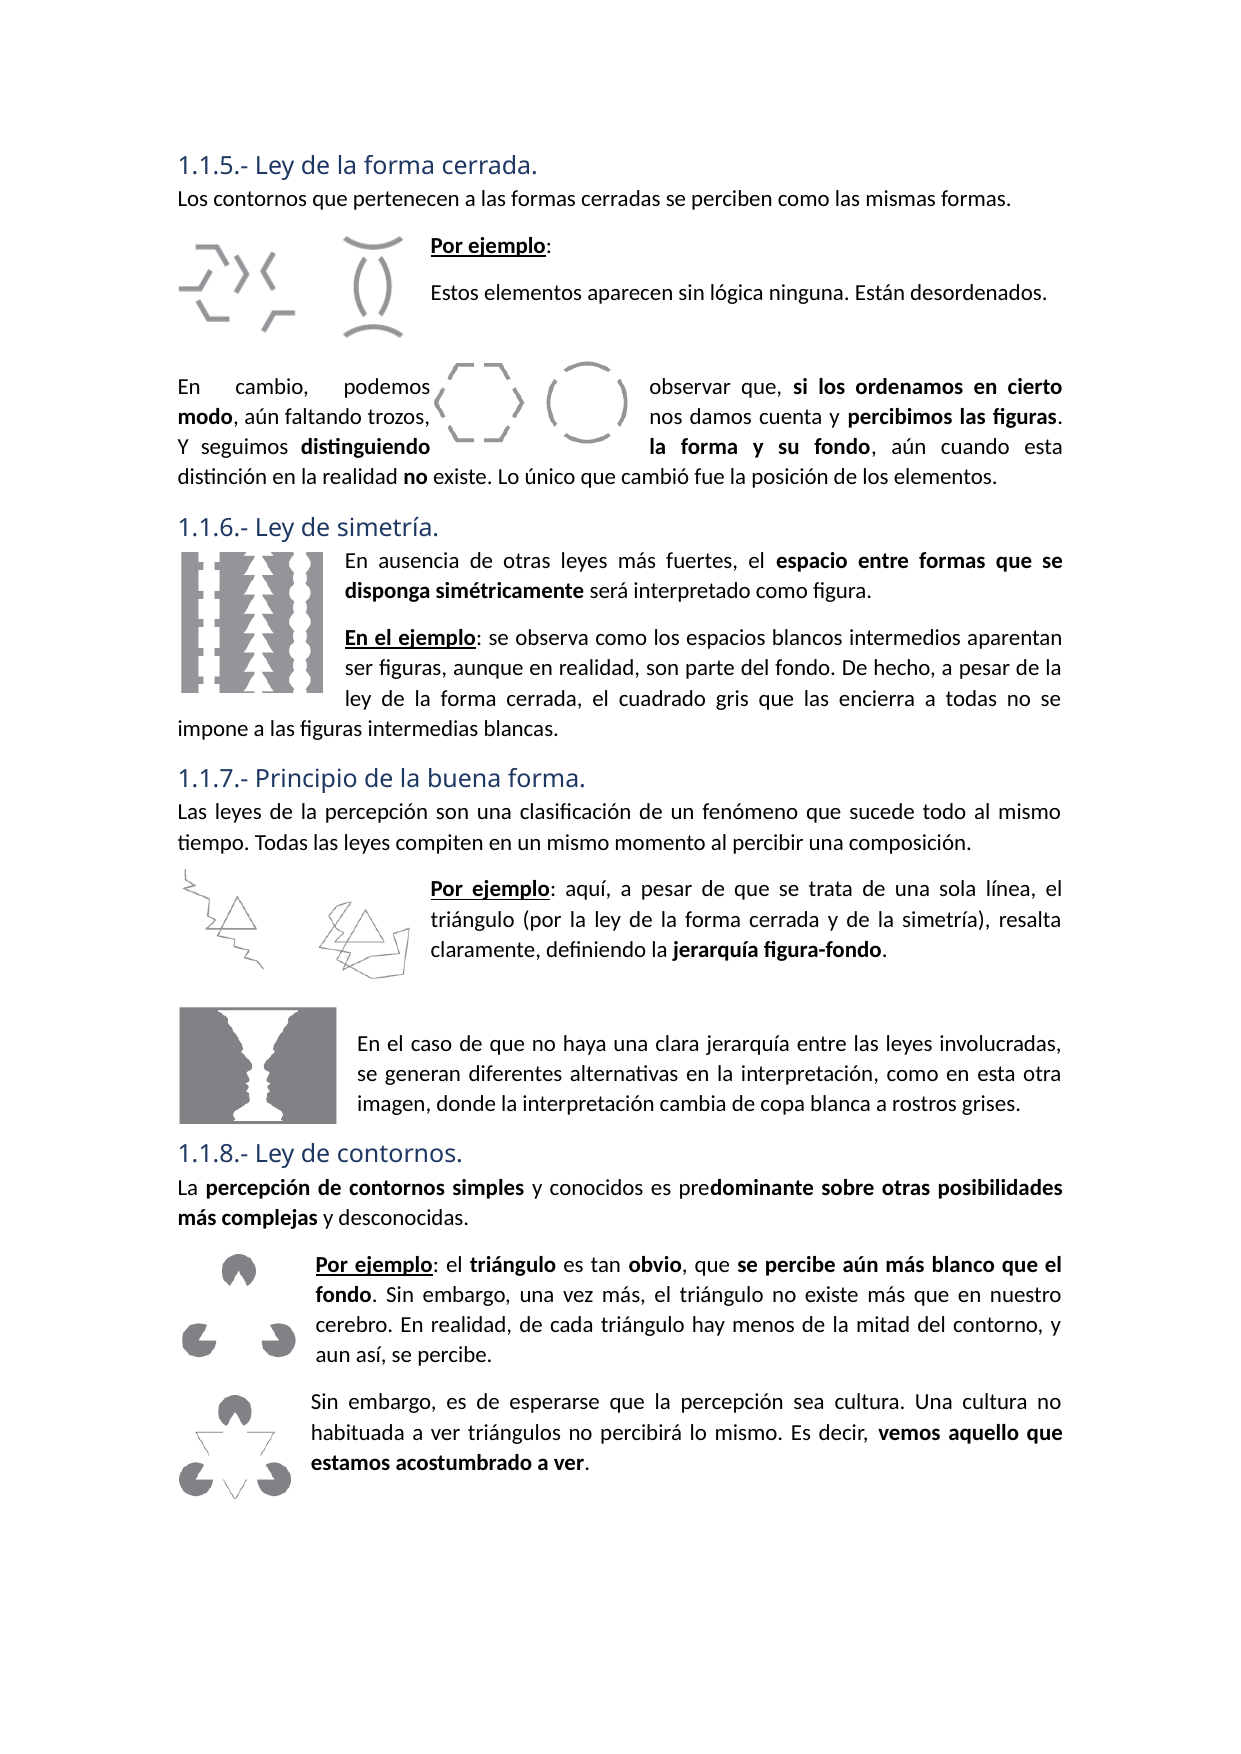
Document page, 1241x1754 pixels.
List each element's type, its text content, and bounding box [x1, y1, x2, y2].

picture [177, 232, 412, 346]
text En cambio, podemos observar que, si los ordenamos en cierto modo, aún faltando trozos, nos damos cuenta y percibimos las figuras. Y seguimos distinguiendo la forma y su fondo, aún cuando esta distinción en la realidad no existe. Lo único que cambió fue la posición de los elementos. [177, 372, 1063, 491]
text Por ejemplo: [177, 231, 1063, 259]
text Por ejemplo: aquí, a pesar de que se trata de una sola línea, el triángulo (por la ley de la forma cerrada y de la simetría), resalta claramente, definiendo la jerarquía figura-fondo. [412, 874, 1063, 963]
text En el caso de que no haya una clara jerarquía entre las leyes involucradas, se generan diferentes alternativas en la interpretación, como en esta otra imagen, donde la interpretación cambia de copa blanca a rostros grises. [339, 1029, 1063, 1117]
text Por ejemplo: el triángulo es tan obvio, que se percibe aún más blanco que el fondo. Sin embargo, una vez más, el triángulo no existe más que en nuestro cerebro. En realidad, de cada triángulo hay menos de la mitad del contorno, y aun así, se percibe. [177, 1250, 1063, 1368]
text Las leyes de la percepción son una clasificación de un fenómeno que sucede todo al mismo tiempo. Todas las leyes compiten en un mismo momento al percibir una composición. [177, 797, 1063, 856]
picture [177, 1251, 297, 1362]
text Los contornos que pertenecen a las formas cerradas se perciben como las mismas formas. [177, 184, 1063, 212]
picture [177, 863, 412, 982]
text En ausencia de otras leyes más fuertes, el espacio entre formas que se disponga simétricamente será interpretado como figura. [177, 546, 1063, 604]
subtitle 1.1.8.- Ley de contornos. [177, 1136, 1063, 1170]
picture [177, 1392, 292, 1499]
text En el ejemplo: se observa como los espacios blancos intermedios aparentan ser figuras, aunque en realidad, son parte del fondo. De hecho, a pesar de la ley de la forma cerrada, el cuadrado gris que las encierra a todas no se impone a las figuras intermedias blancas. [177, 623, 1063, 742]
subtitle 1.1.6.- Ley de simetría. [177, 509, 1063, 543]
picture [430, 357, 631, 446]
subtitle 1.1.7.- Principio de la buena forma. [177, 761, 1063, 795]
subtitle 1.1.5.- Ley de la forma cerrada. [177, 148, 1063, 182]
text Sin embargo, es de esperarse que la percepción sea cultura. Una cultura no habituada a ver triángulos no percibirá lo mismo. Es decir, vemos aquello que estamos acostumbrado a ver. [177, 1387, 1063, 1476]
text La percepción de contornos simples y conocidos es predominante sobre otras posibilidades más complejas y desconocidas. [177, 1173, 1063, 1231]
picture [177, 1005, 339, 1126]
text Estos elementos aparecen sin lógica ninguna. Están desordenados. [412, 278, 1063, 306]
picture [177, 548, 326, 696]
